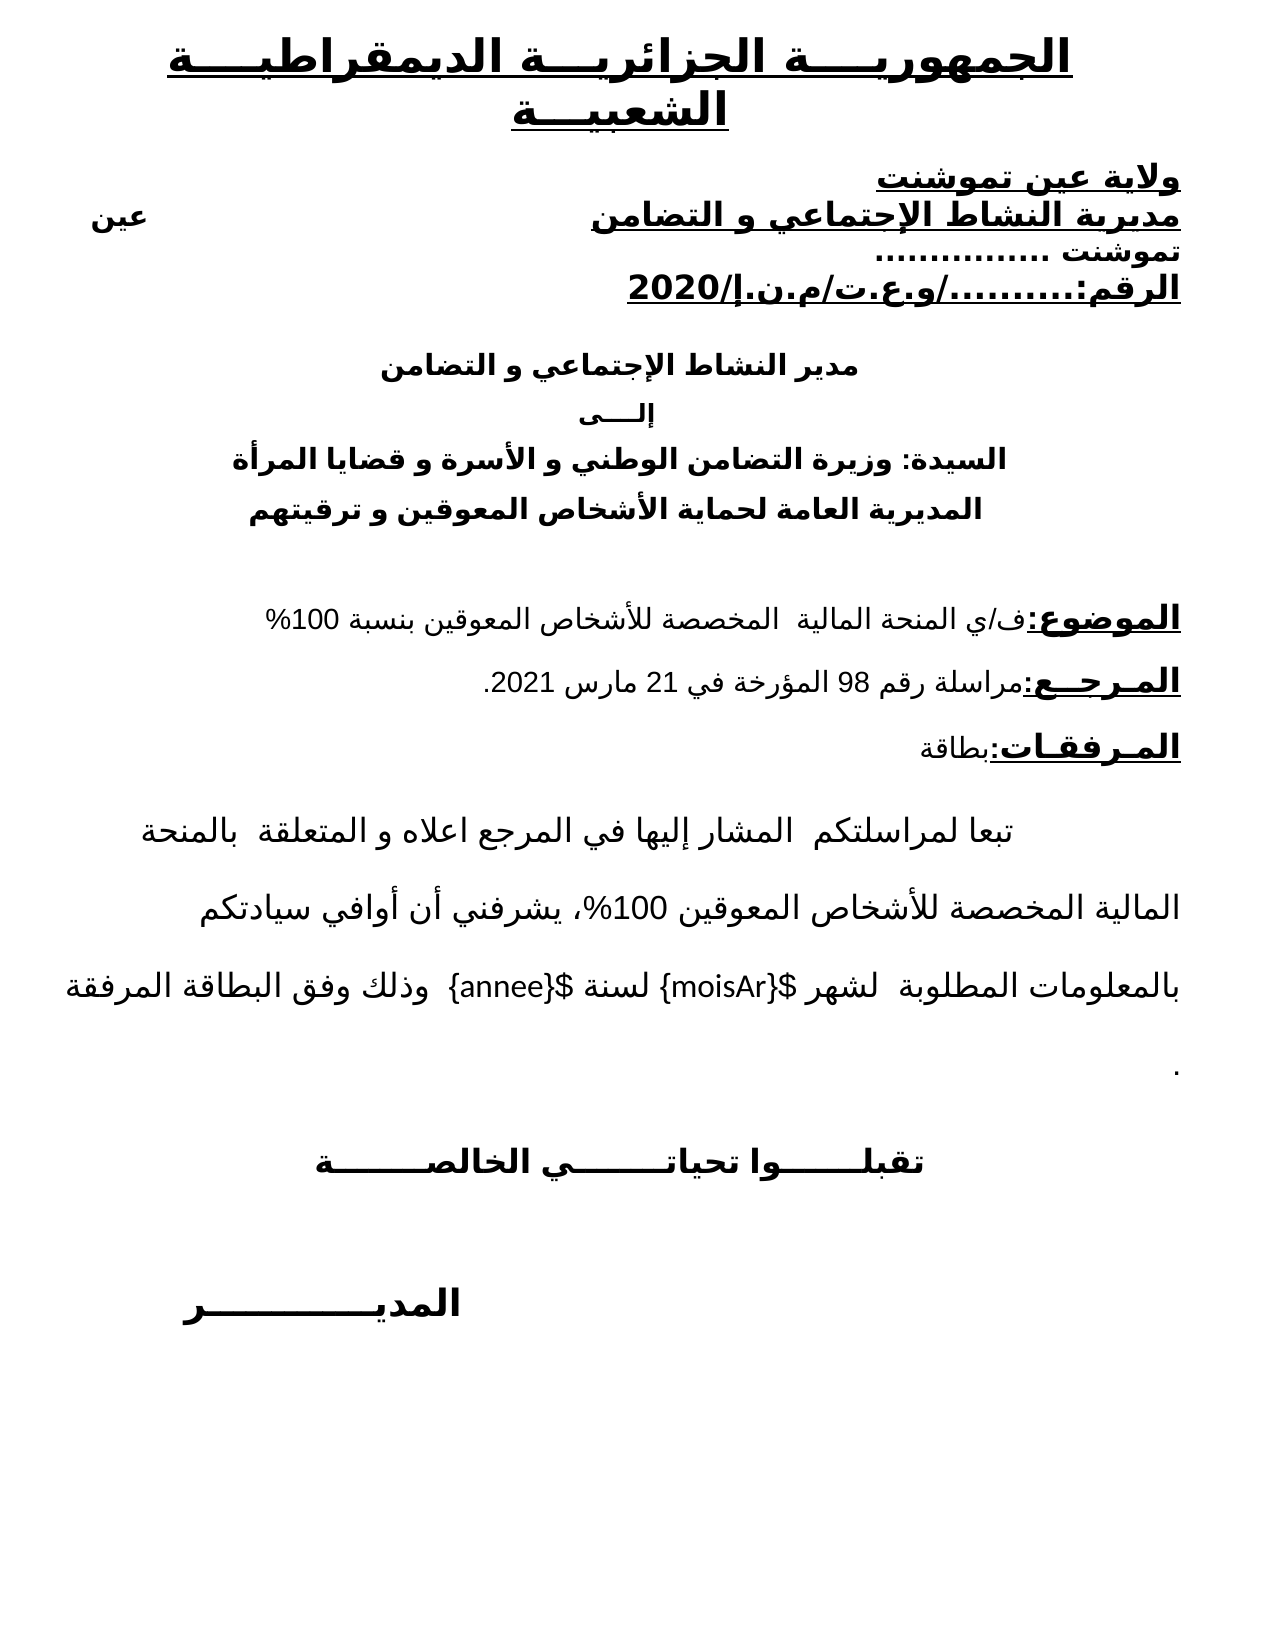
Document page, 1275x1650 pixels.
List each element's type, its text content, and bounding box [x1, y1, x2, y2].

text المـرجــع:مراسلة رقم 98 المؤرخة في 21 مارس 2021. [59, 661, 1181, 700]
text الموضوع:ف/ي المنحة المالية المخصصة للأشخاص المعوقين بنسبة 100% [59, 598, 1181, 636]
text مدير النشاط الإجتماعي و التضامن [59, 348, 1181, 382]
text تقبلـــــــوا تحياتــــــــي الخالصــــــــة [59, 1142, 1181, 1181]
text إلــــى [59, 399, 1181, 427]
text الرقم:........../و.ع.ت/م.ن.إ/2020 [59, 269, 1181, 308]
text المديرية العامة لحماية الأشخاص المعوقين و ترقيتهم [59, 492, 1181, 526]
text المـرفقـات:بطاقة [59, 727, 1181, 766]
text مديرية النشاط الإجتماعي و التضامن عين تموشنت ................ [59, 196, 1181, 269]
text ولاية عين تموشنت [59, 157, 1181, 196]
text تبعا لمراسلتكم المشار إليها في المرجع اعلاه و المتعلقة بالمنحة المالية المخصصة للأشخاص المعوقين 100%، يشرفني أن أوافي سيادتكم بالمعلومات المطلوبة لشهر ${moisAr} لسنة ${annee} وذلك وفق البطاقة المرفقة . [59, 812, 1181, 1083]
text المديـــــــــــــر [59, 1281, 1181, 1324]
text الجمهوريــــة الجزائريـــة الديمقراطيــــة الشعبيـــة [59, 29, 1181, 136]
text السيدة: وزيرة التضامن الوطني و الأسرة و قضايا المرأة [59, 442, 1181, 475]
